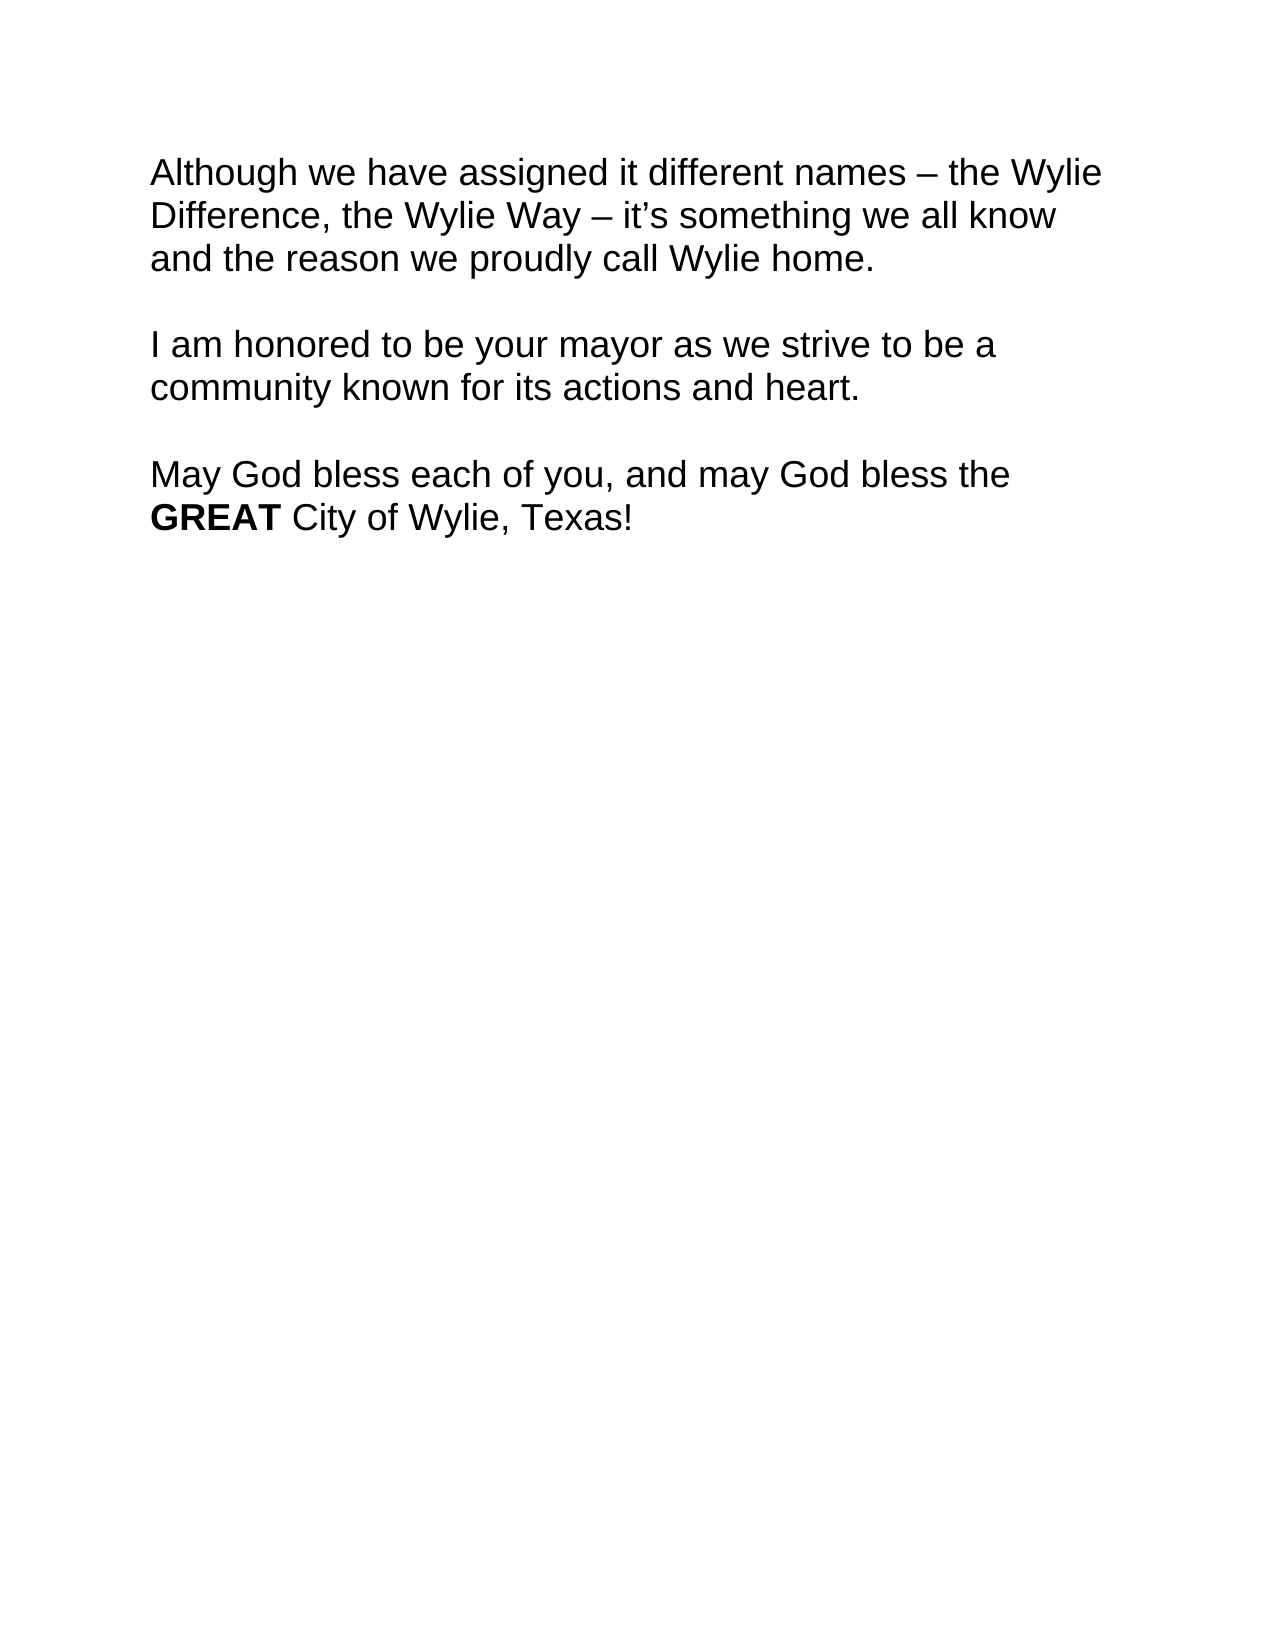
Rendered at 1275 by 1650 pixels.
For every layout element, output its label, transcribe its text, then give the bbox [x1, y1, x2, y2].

text I am honored to be your mayor as we strive to be a community known for its actions and heart. [150, 322, 1125, 409]
text May God bless each of you, and may God bless the GREAT City of Wylie, Texas! [150, 452, 1125, 538]
text Although we have assigned it different names – the Wylie Difference, the Wylie Way – it’s something we all know and the reason we proudly call Wylie home. [150, 150, 1125, 279]
